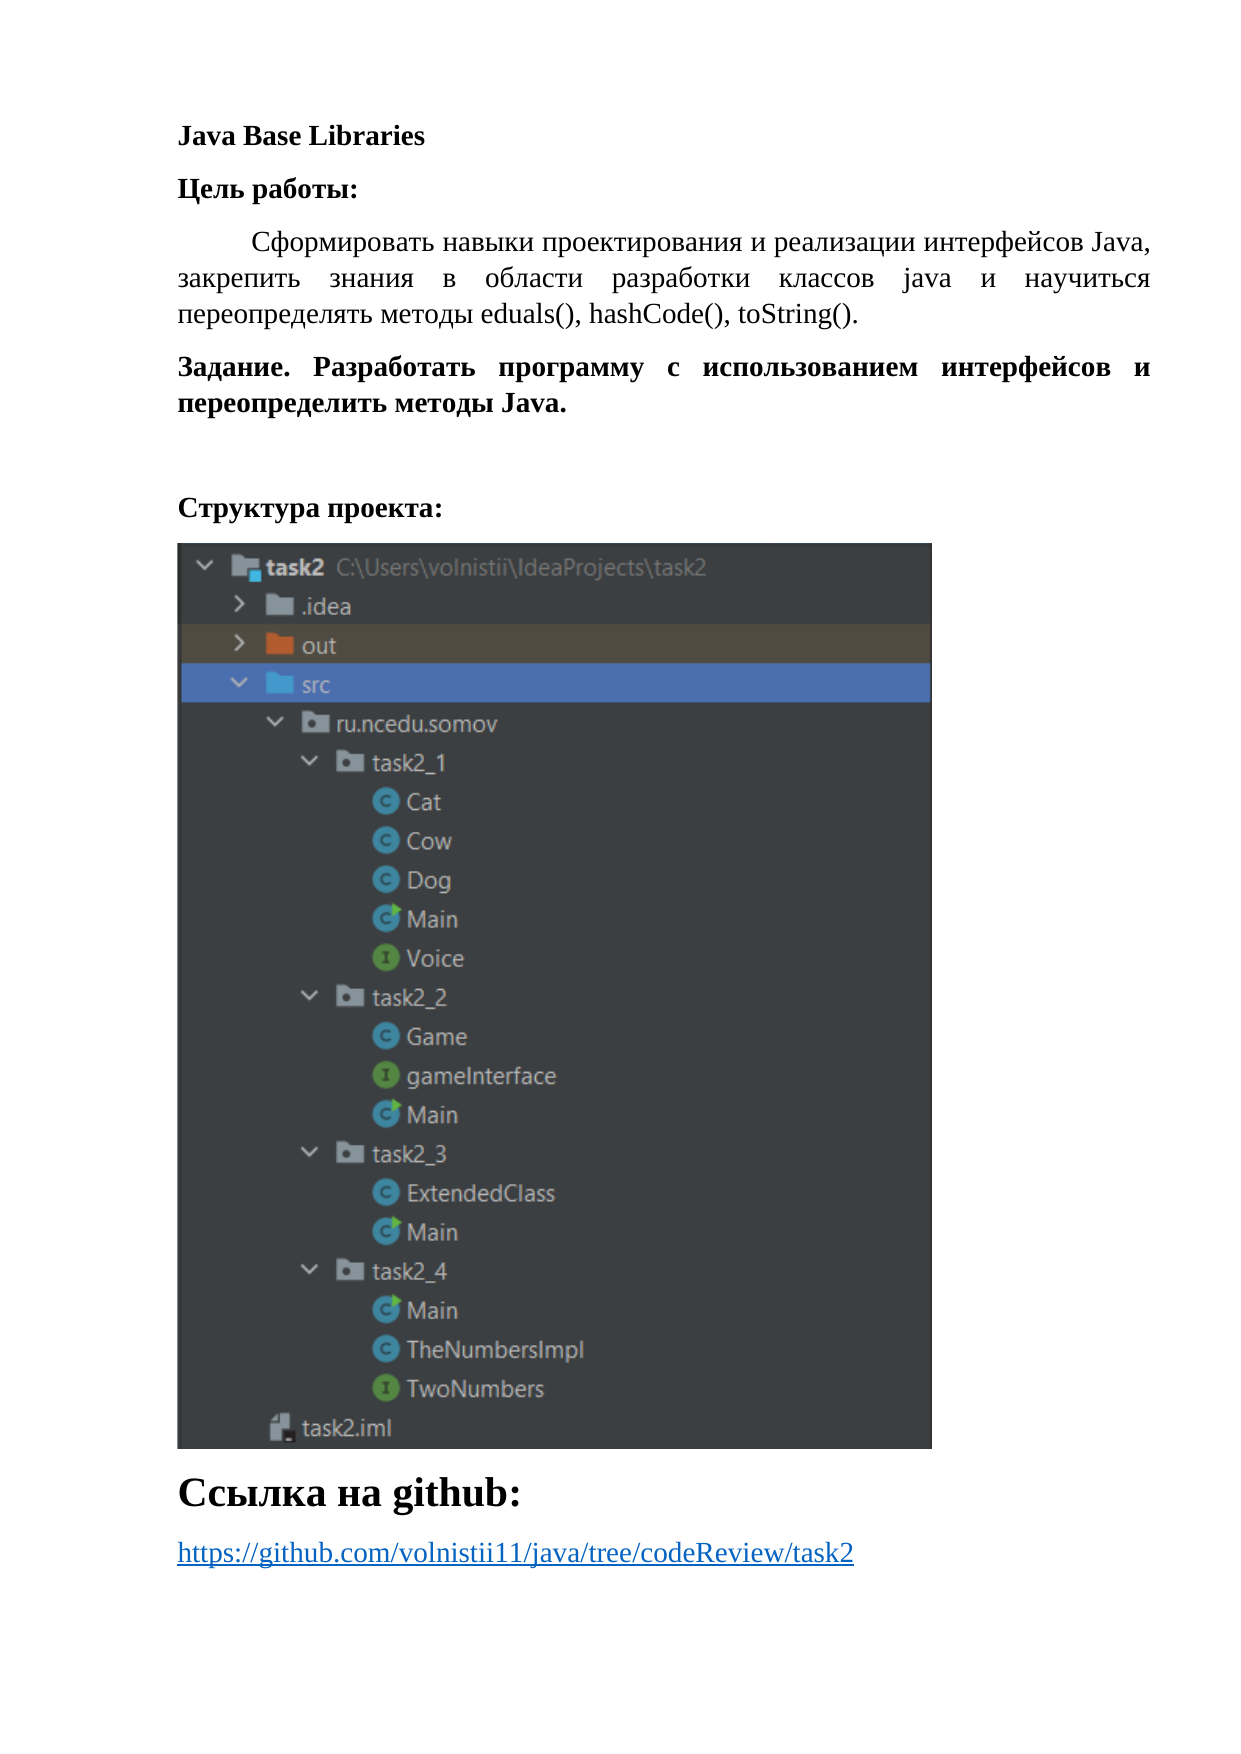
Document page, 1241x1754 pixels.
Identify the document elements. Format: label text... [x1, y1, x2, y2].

text Сформировать навыки проектирования и реализации интерфейсов Java, закрепить знания в области разработки классов java и научиться переопределять методы eduals(), hashCode(), toString(). [177, 224, 1152, 329]
text Структура проекта: [177, 491, 1152, 524]
text Java Base Libraries [177, 118, 1152, 152]
text Задание. Разработать программу с использованием интерфейсов и переопределить методы Java. [177, 349, 1152, 418]
text Ссылка на github: [177, 1467, 1152, 1515]
text Цель работы: [177, 171, 1152, 204]
picture [177, 543, 932, 1449]
text https://github.com/volnistii11/java/tree/codeReview/task2 [177, 1535, 1152, 1569]
